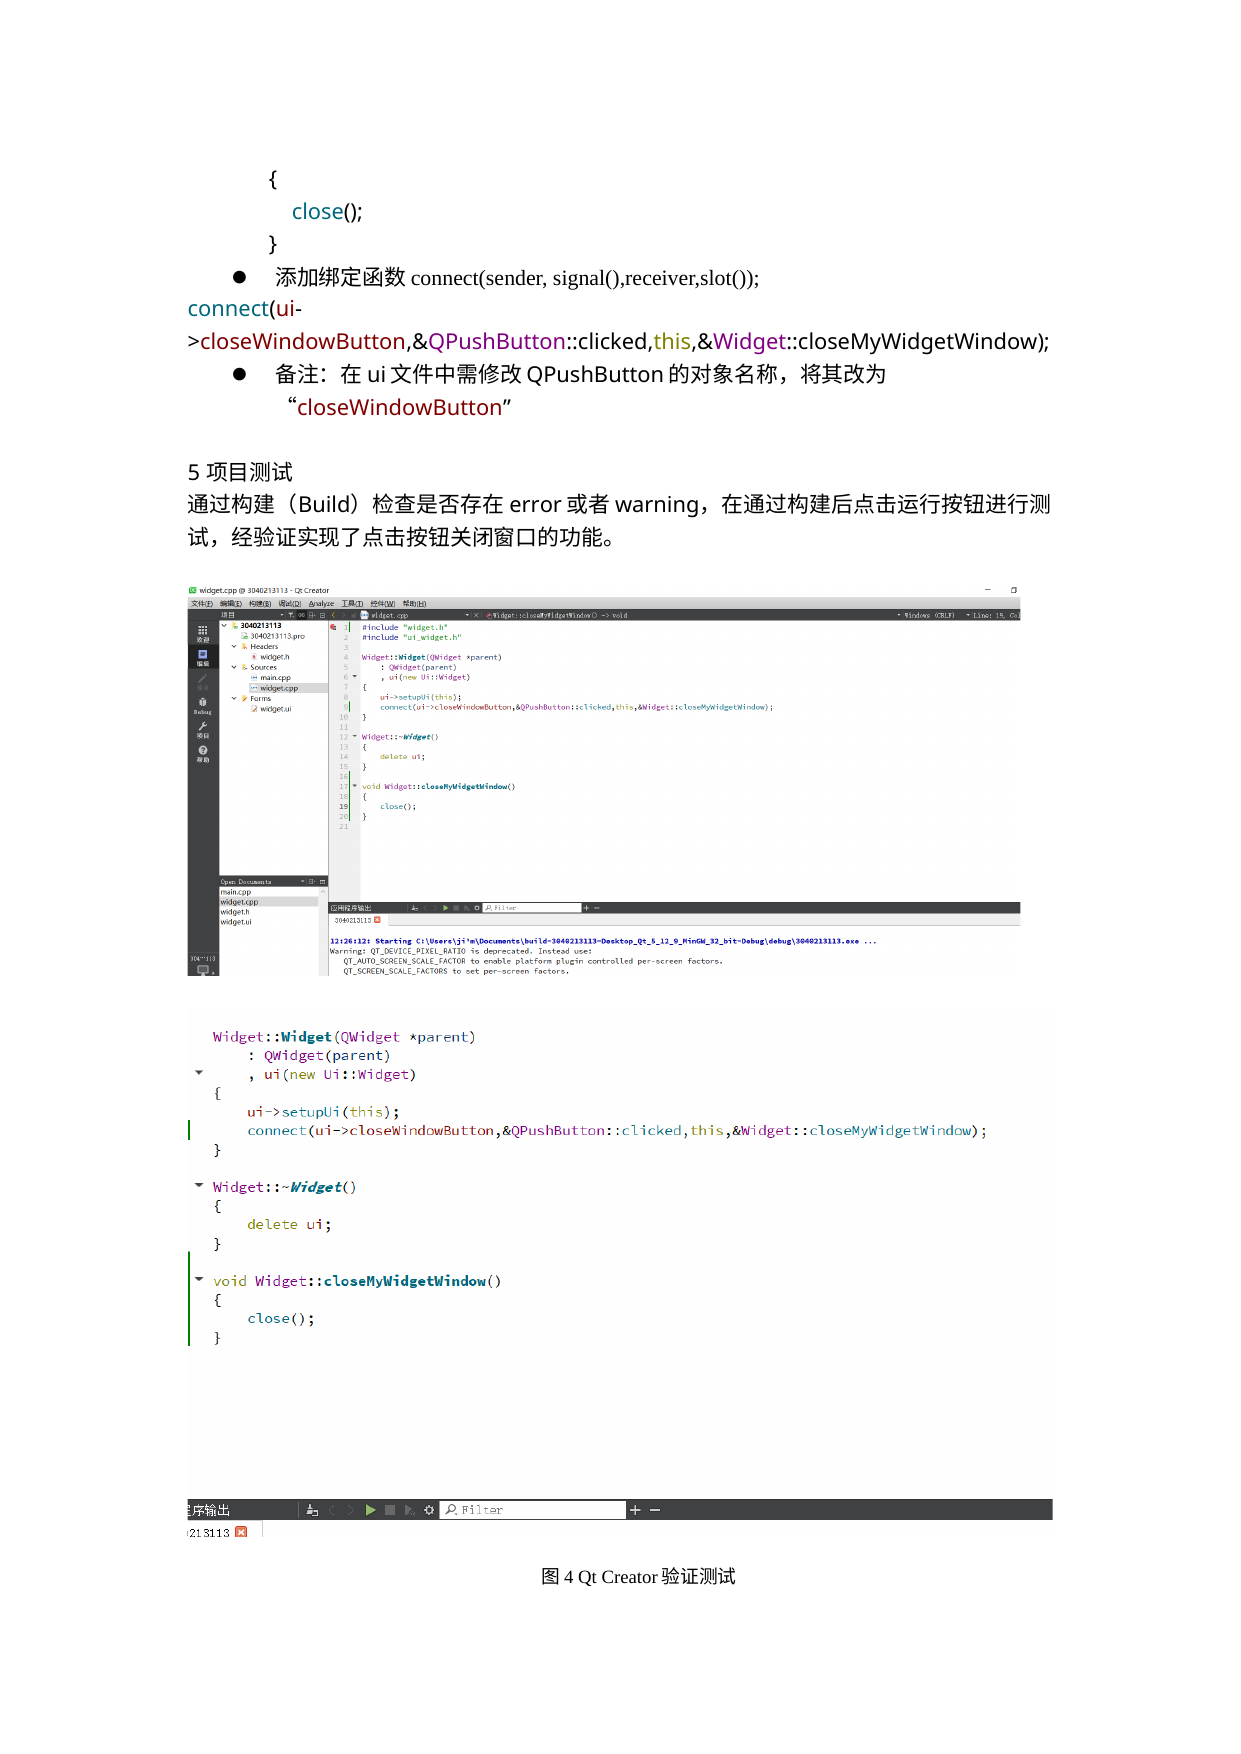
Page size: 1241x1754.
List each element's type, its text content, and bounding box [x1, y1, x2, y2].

list 图4 Qt Creator验证测试 [225, 1559, 1053, 1592]
text { [269, 162, 1053, 194]
text } [269, 227, 1053, 259]
picture [187, 584, 1021, 976]
list 5 项目测试 [187, 454, 1053, 487]
text connect(ui->closeWindowButton,&QPushButton::clicked,this,&Widget::closeMyWidgetWindow); [187, 292, 1053, 357]
text close(); [269, 194, 1053, 227]
list 备注：在ui文件中需修改QPushButton的对象名称，将其改为“closeWindowButton” [231, 357, 1053, 422]
text 通过构建（Build）检查是否存在error或者warning，在通过构建后点击运行按钮进行测试，经验证实现了点击按钮关闭窗口的功能。 [187, 487, 1053, 552]
picture [187, 1007, 1053, 1537]
list 添加绑定函数connect(sender, signal(),receiver,slot()); [231, 259, 1053, 292]
